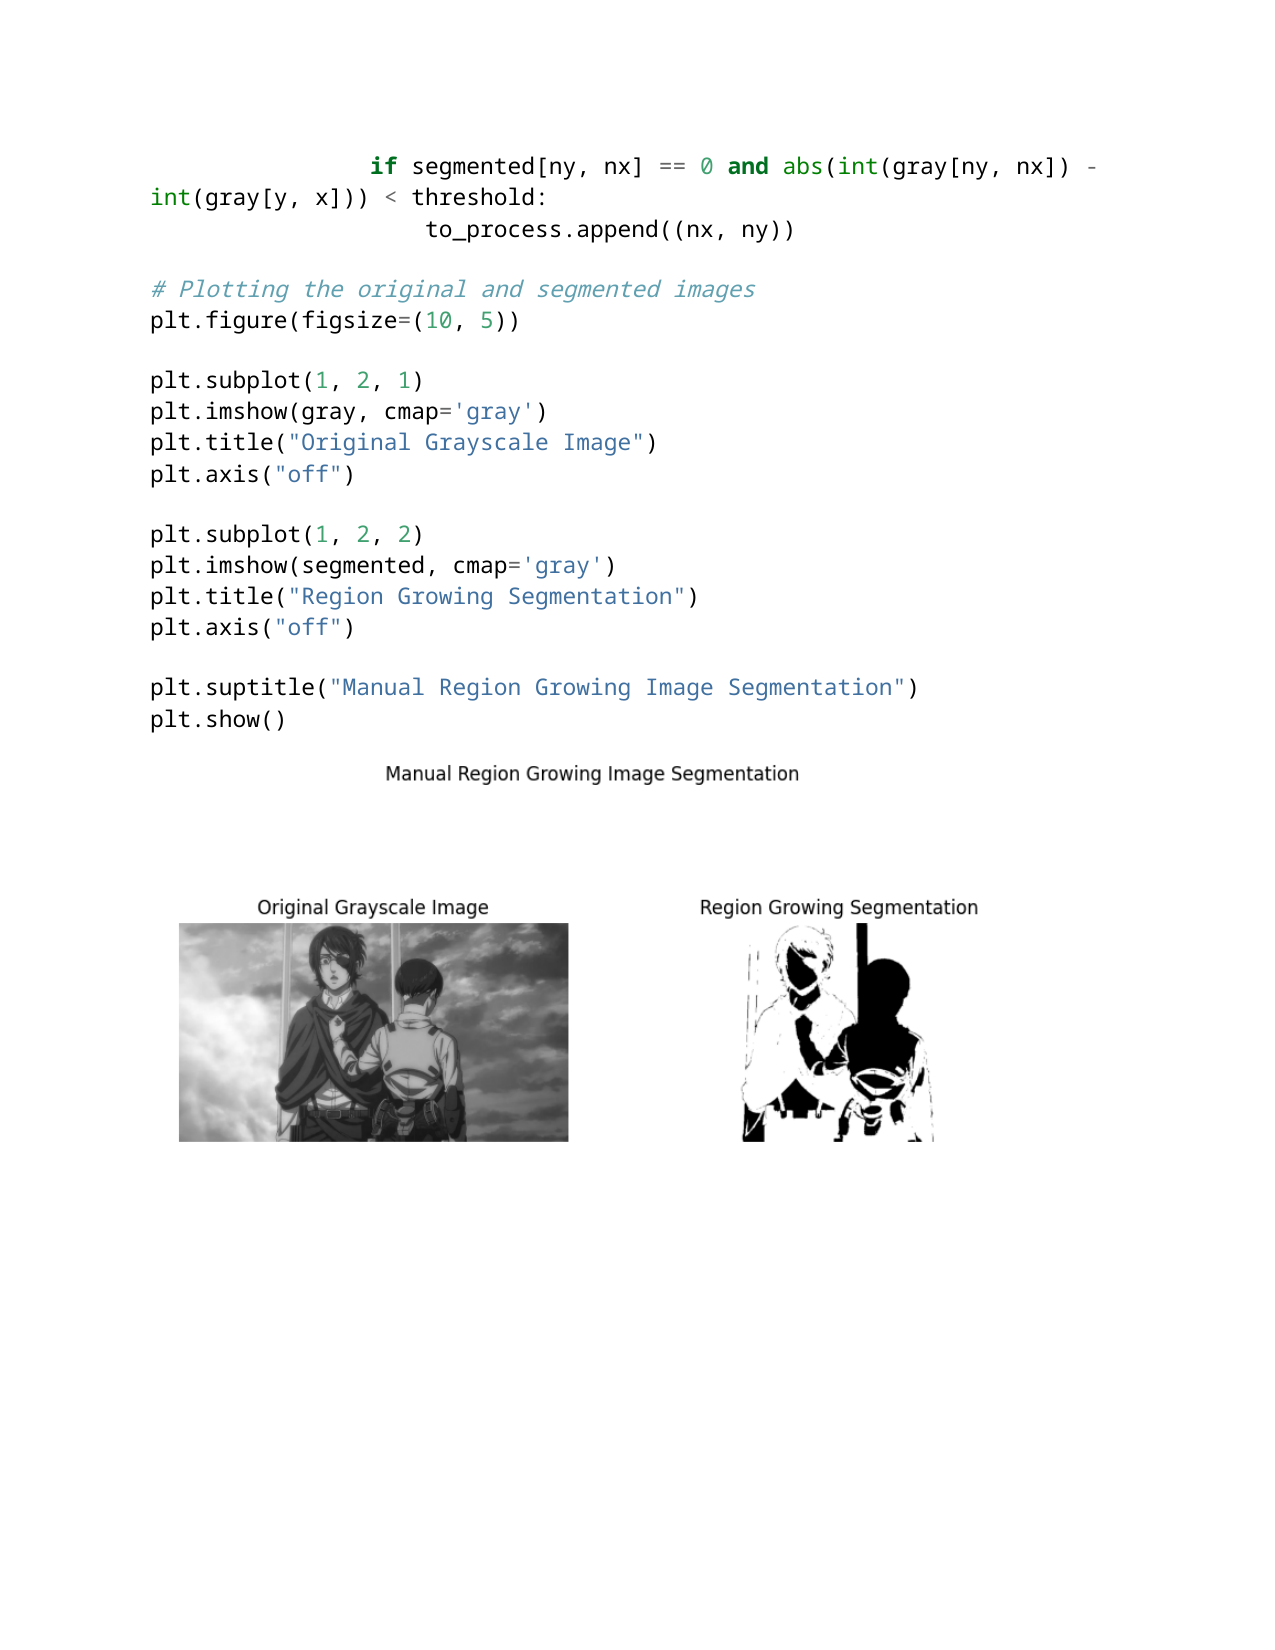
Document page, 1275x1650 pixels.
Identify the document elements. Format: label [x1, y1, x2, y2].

picture [168, 754, 1044, 1153]
text [150, 150, 1125, 734]
